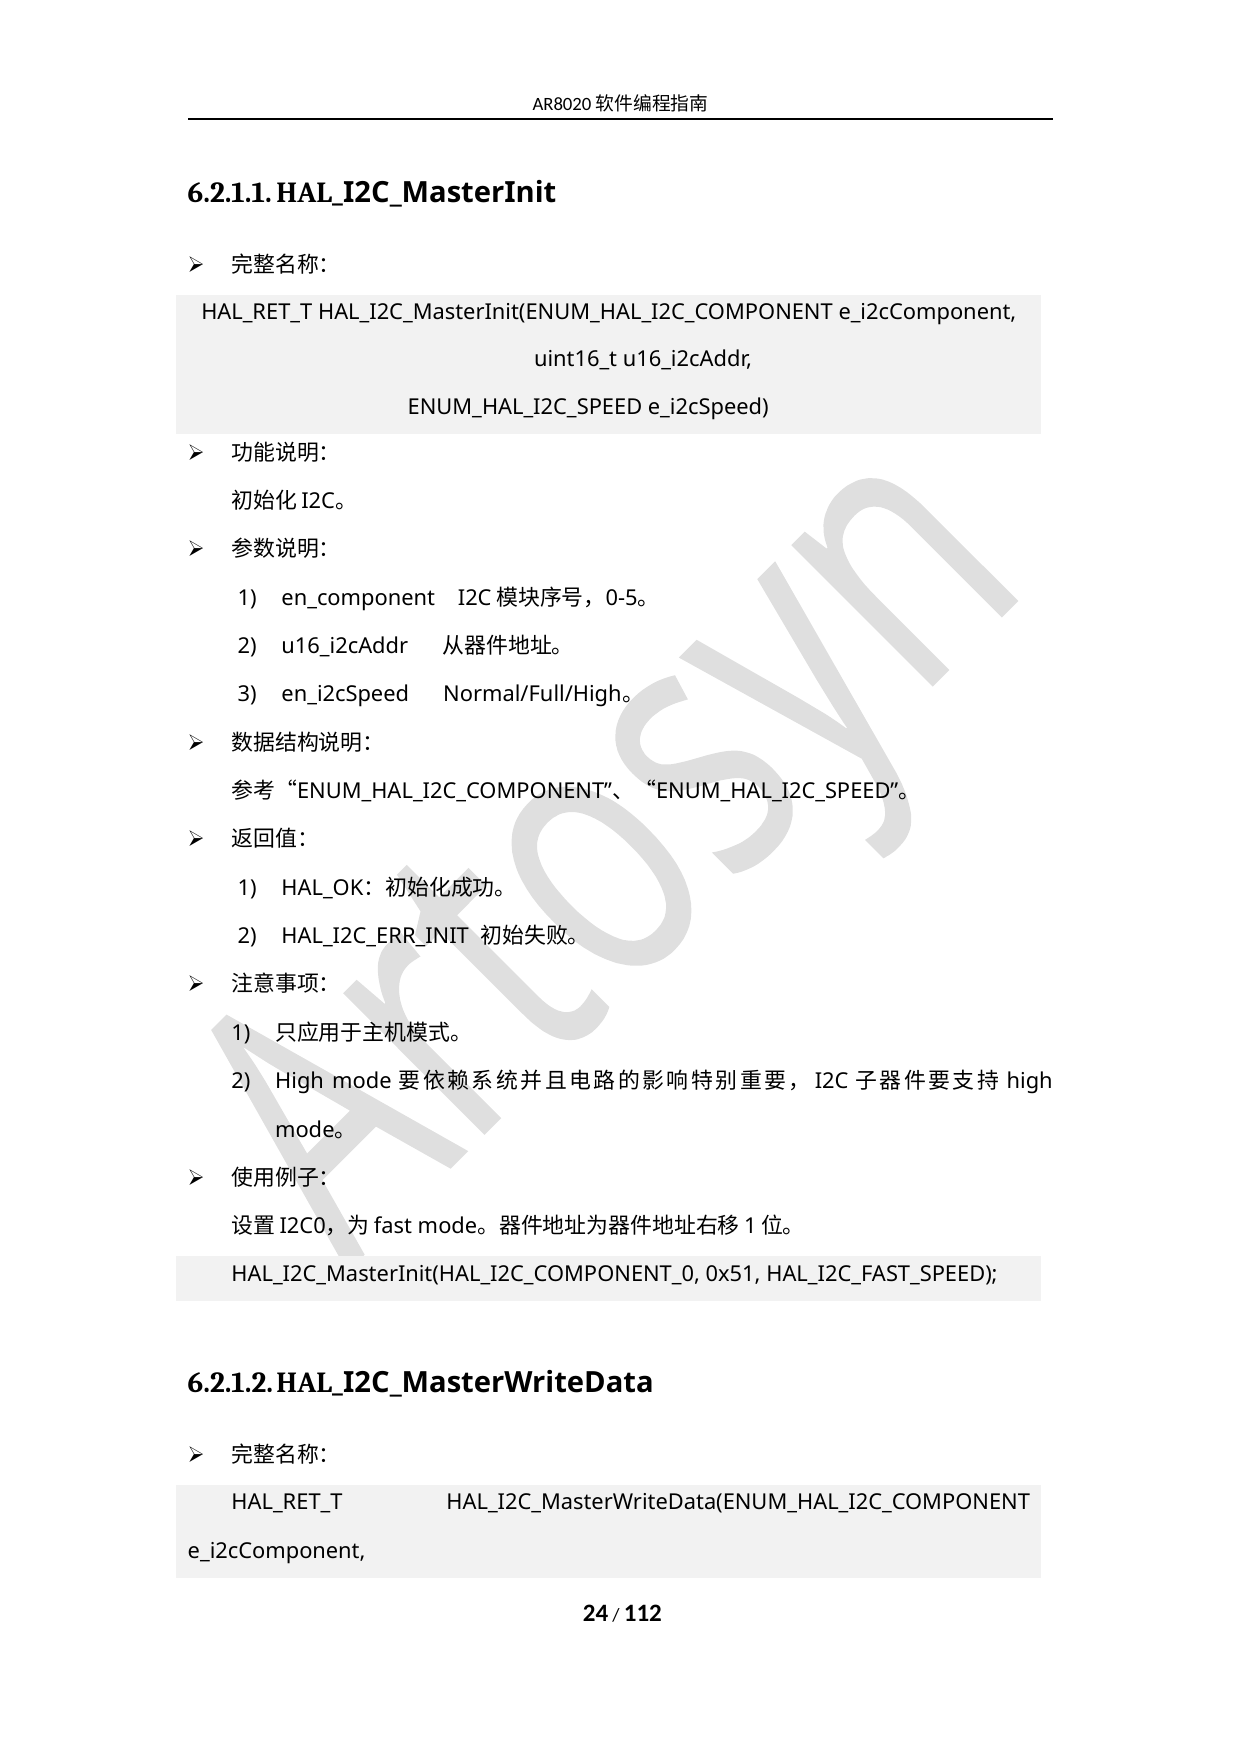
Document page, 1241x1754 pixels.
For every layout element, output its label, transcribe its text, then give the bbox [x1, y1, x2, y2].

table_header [176, 1485, 1041, 1578]
list 只应用于主机模式。 [231, 1014, 1053, 1047]
list u16_i2cAddr 从器件地址。 [237, 628, 1053, 660]
table_header HAL_RET_T HAL_I2C_MasterInit(ENUM_HAL_I2C_COMPONENT e_i2cComponent, uint16_t u16_i2cAddr, ENUM_HAL_I2C_SPEED e_i2cSpeed) [176, 295, 1041, 434]
list 完整名称： [187, 246, 1053, 279]
list en_i2cSpeed Normal/Full/High。 [237, 676, 1053, 708]
list 数据结构说明： [187, 724, 1053, 757]
list 完整名称： [187, 1436, 1053, 1469]
list 功能说明： [187, 434, 1053, 467]
list en_component I2C模块序号，0-5。 [237, 579, 1053, 612]
list 使用例子： [187, 1160, 1053, 1192]
subtitle HAL_I2C_MasterInit [187, 158, 1053, 223]
list HAL_OK：初始化成功。 [237, 869, 1053, 902]
subtitle HAL_I2C_MasterWriteData [187, 1349, 1053, 1414]
list 参数说明： [187, 531, 1053, 563]
list HAL_I2C_ERR_INIT 初始失败。 [237, 918, 1053, 950]
list 返回值： [187, 821, 1053, 853]
text 参考“ENUM_HAL_I2C_COMPONENT”、“ENUM_HAL_I2C_SPEED”。 [187, 773, 1053, 805]
text 设置I2C0，为fast mode。器件地址为器件地址右移1位。 [187, 1208, 1053, 1241]
table_header HAL_I2C_MasterInit(HAL_I2C_COMPONENT_0, 0x51, HAL_I2C_FAST_SPEED); [176, 1256, 1041, 1301]
list High mode要依赖系统并且电路的影响特别重要，I2C子器件要支持high mode。 [231, 1063, 1053, 1144]
list 注意事项： [187, 966, 1053, 998]
text 初始化I2C。 [187, 483, 1053, 515]
